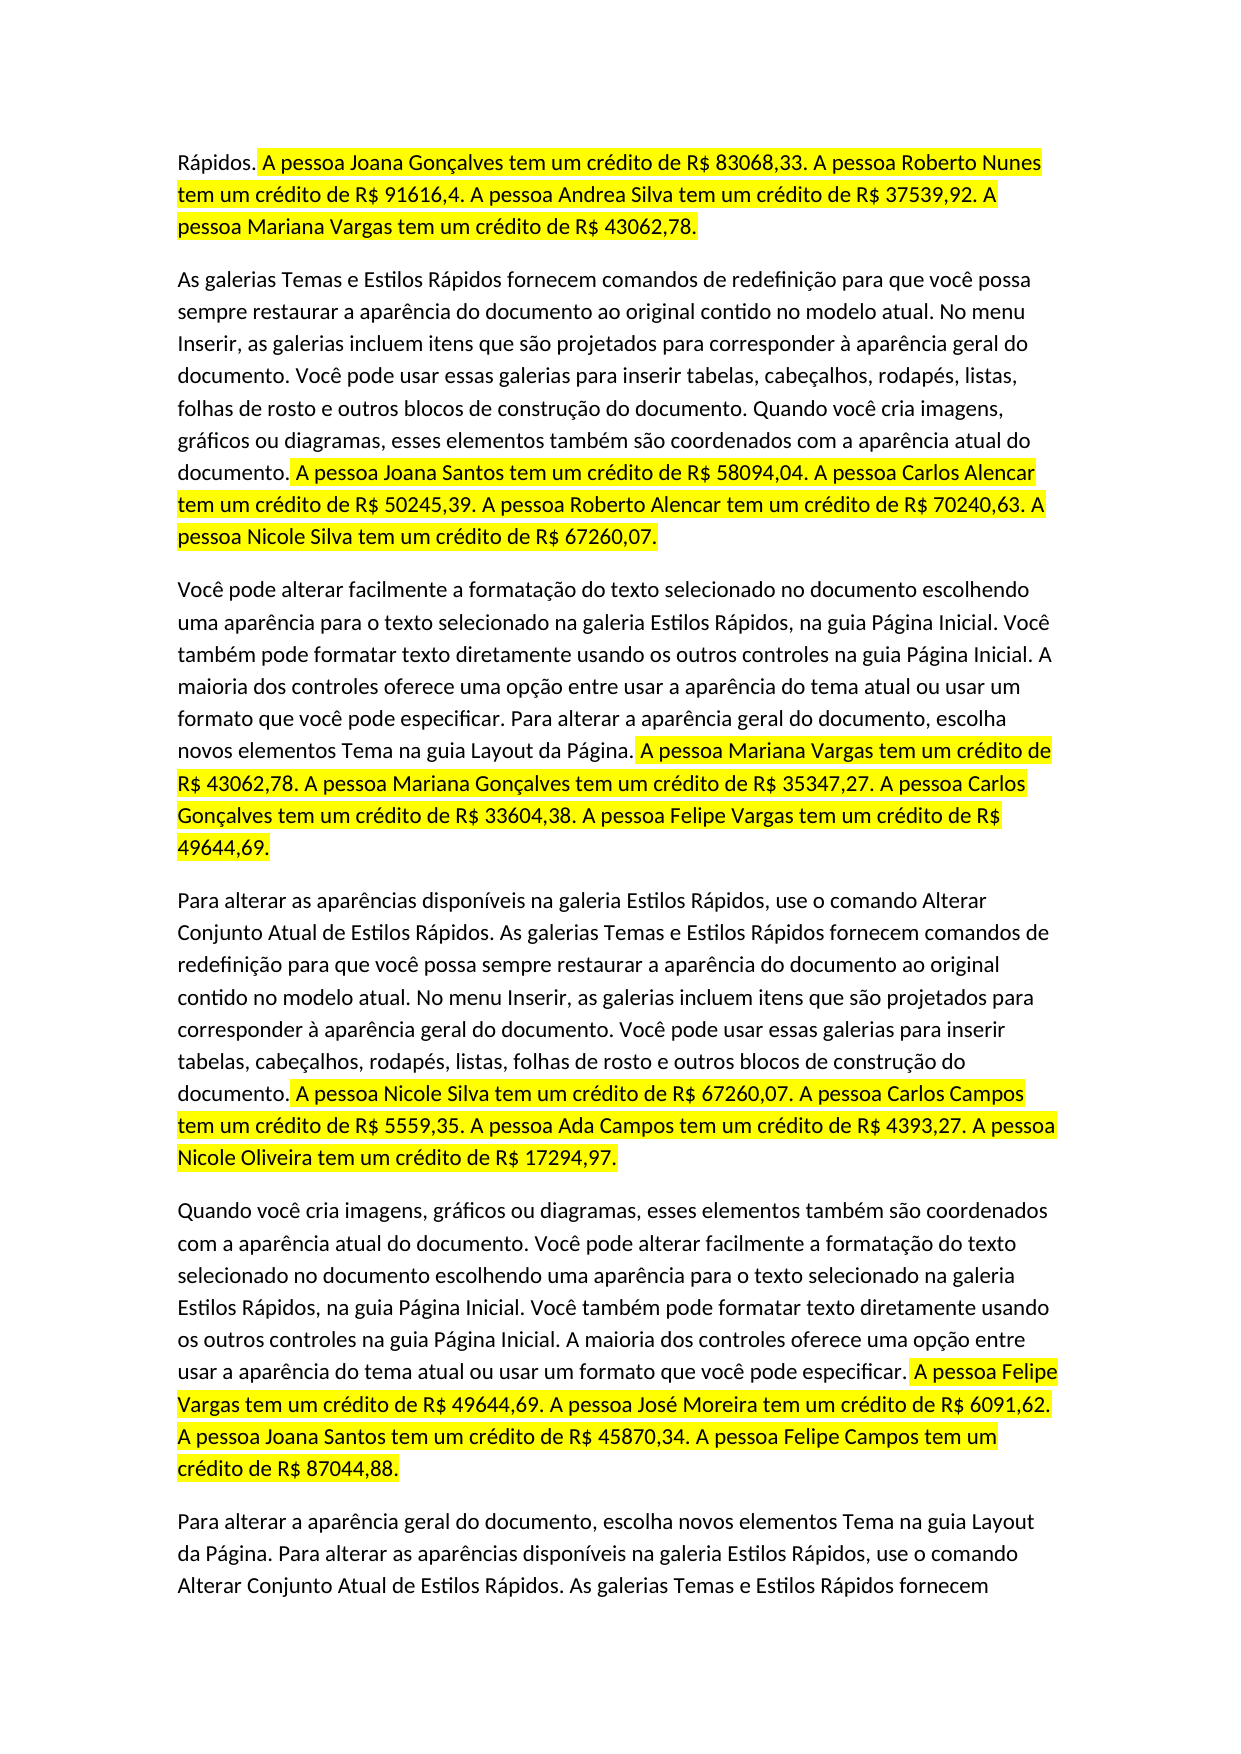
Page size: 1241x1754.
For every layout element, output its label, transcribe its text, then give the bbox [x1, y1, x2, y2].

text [177, 1507, 1063, 1599]
text Para alterar as aparências disponíveis na galeria Estilos Rápidos, use o comando Alterar Conjunto Atual de Estilos Rápidos. As galerias Temas e Estilos Rápidos fornecem comandos de redefinição para que você possa sempre restaurar a aparência do documento ao original contido no modelo atual. No menu Inserir, as galerias incluem itens que são projetados para corresponder à aparência geral do documento. Você pode usar essas galerias para inserir tabelas, cabeçalhos, rodapés, listas, folhas de rosto e outros blocos de construção do documento. A pessoa Nicole Silva tem um crédito de R$ 67260,07. A pessoa Carlos Campos tem um crédito de R$ 5559,35. A pessoa Ada Campos tem um crédito de R$ 4393,27. A pessoa Nicole Oliveira tem um crédito de R$ 17294,97. [177, 886, 1063, 1172]
text Quando você cria imagens, gráficos ou diagramas, esses elementos também são coordenados com a aparência atual do documento. Você pode alterar facilmente a formatação do texto selecionado no documento escolhendo uma aparência para o texto selecionado na galeria Estilos Rápidos, na guia Página Inicial. Você também pode formatar texto diretamente usando os outros controles na guia Página Inicial. A maioria dos controles oferece uma opção entre usar a aparência do tema atual ou usar um formato que você pode especificar. A pessoa Felipe Vargas tem um crédito de R$ 49644,69. A pessoa José Moreira tem um crédito de R$ 6091,62. A pessoa Joana Santos tem um crédito de R$ 45870,34. A pessoa Felipe Campos tem um crédito de R$ 87044,88. [177, 1197, 1063, 1482]
text Você pode alterar facilmente a formatação do texto selecionado no documento escolhendo uma aparência para o texto selecionado na galeria Estilos Rápidos, na guia Página Inicial. Você também pode formatar texto diretamente usando os outros controles na guia Página Inicial. A maioria dos controles oferece uma opção entre usar a aparência do tema atual ou usar um formato que você pode especificar. Para alterar a aparência geral do documento, escolha novos elementos Tema na guia Layout da Página. A pessoa Mariana Vargas tem um crédito de R$ 43062,78. A pessoa Mariana Gonçalves tem um crédito de R$ 35347,27. A pessoa Carlos Gonçalves tem um crédito de R$ 33604,38. A pessoa Felipe Vargas tem um crédito de R$ 49644,69. [177, 576, 1063, 861]
text As galerias Temas e Estilos Rápidos fornecem comandos de redefinição para que você possa sempre restaurar a aparência do documento ao original contido no modelo atual. No menu Inserir, as galerias incluem itens que são projetados para corresponder à aparência geral do documento. Você pode usar essas galerias para inserir tabelas, cabeçalhos, rodapés, listas, folhas de rosto e outros blocos de construção do documento. Quando você cria imagens, gráficos ou diagramas, esses elementos também são coordenados com a aparência atual do documento. A pessoa Joana Santos tem um crédito de R$ 58094,04. A pessoa Carlos Alencar tem um crédito de R$ 50245,39. A pessoa Roberto Alencar tem um crédito de R$ 70240,63. A pessoa Nicole Silva tem um crédito de R$ 67260,07. [177, 265, 1063, 551]
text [177, 148, 1063, 240]
